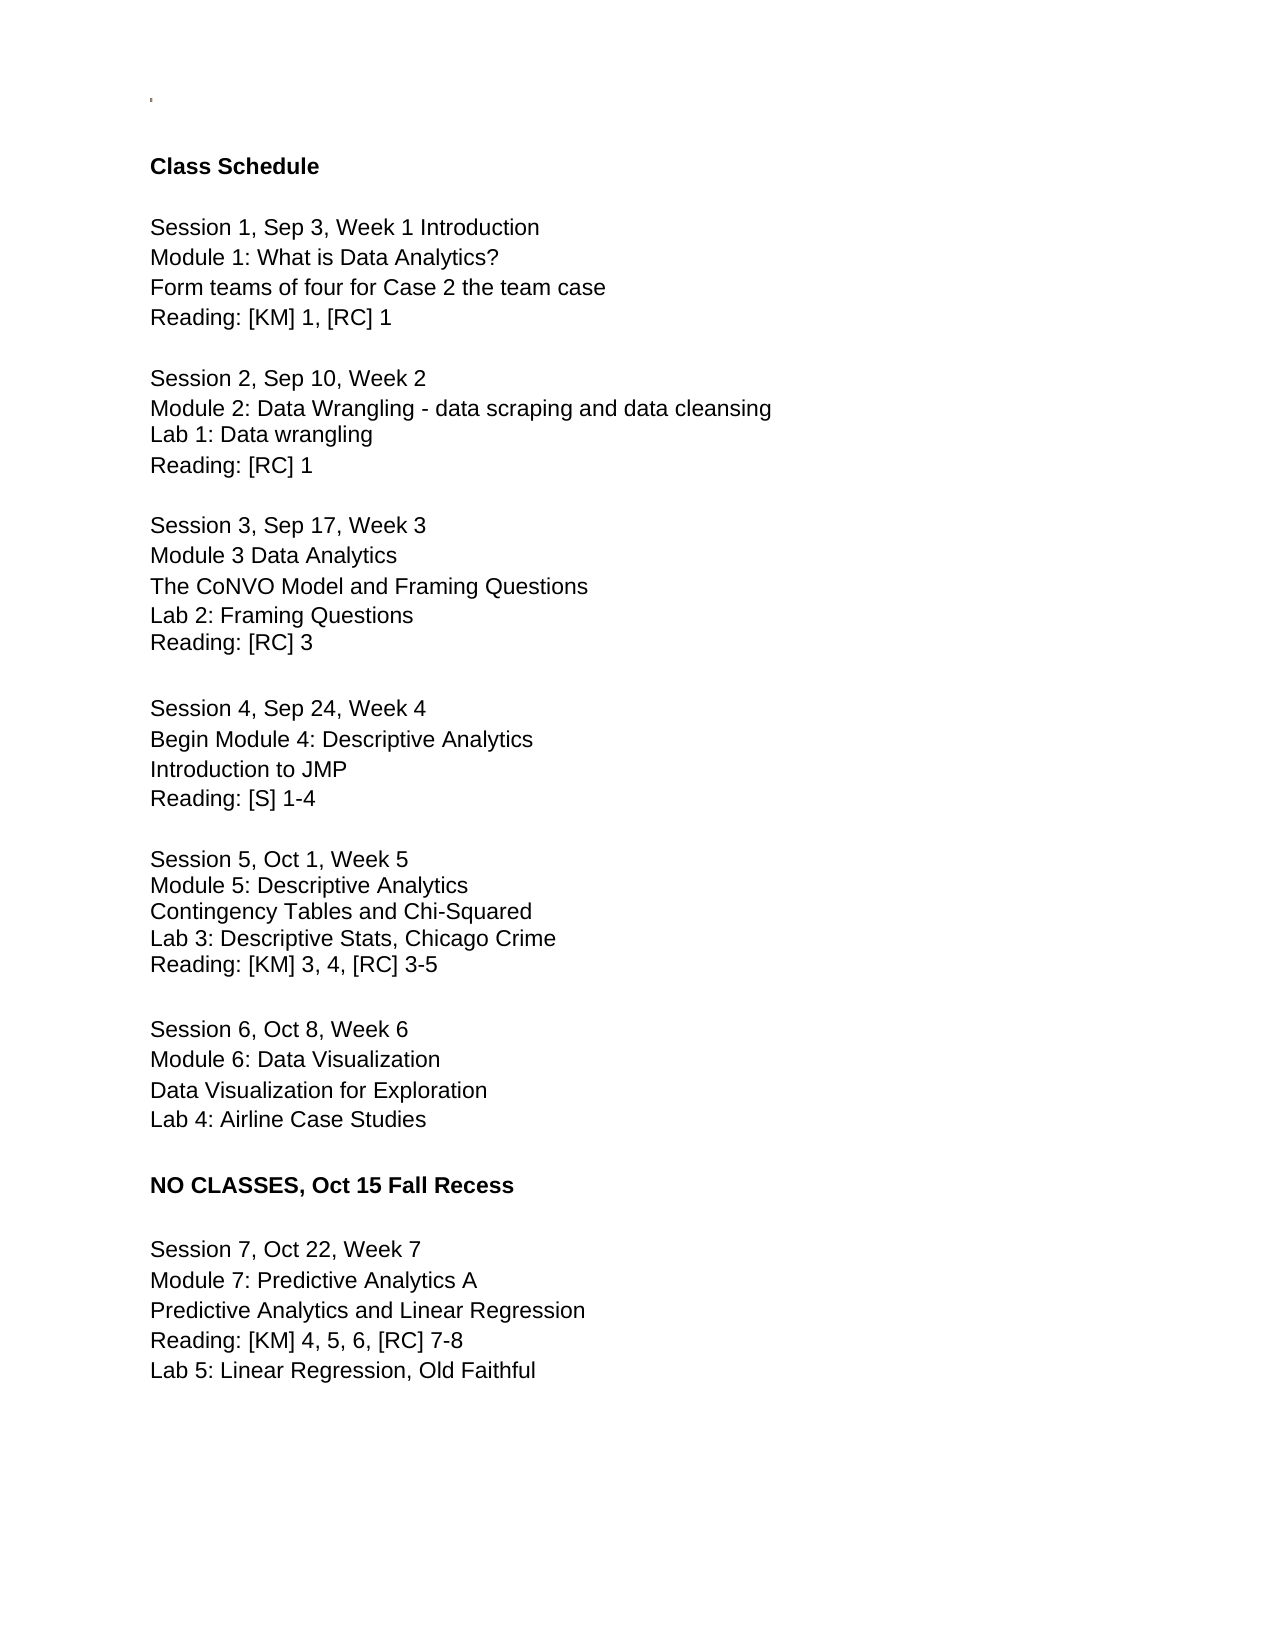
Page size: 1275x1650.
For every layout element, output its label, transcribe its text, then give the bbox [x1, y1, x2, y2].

text Lab 4: Airline Case Studies [150, 1107, 1158, 1133]
text Lab 1: Data wrangling [150, 422, 1158, 448]
text Session 6, Oct 8, Week 6 [150, 1016, 572, 1042]
text Introduction to JMP [150, 756, 572, 782]
text Reading: [RC] 3 [150, 629, 1158, 655]
text Session 2, Sep 10, Week 2 [150, 365, 1158, 391]
text Session 3, Sep 17, Week 3 [150, 512, 572, 539]
text Reading: [KM] 1, [RC] 1 [150, 304, 1158, 330]
text Predictive Analytics and Linear Regression [150, 1297, 1158, 1323]
text Begin Module 4: Descriptive Analytics [150, 726, 572, 752]
text Session 1, Sep 3, Week 1 Introduction Module 1: What is Data Analytics? [150, 213, 572, 270]
text Reading: [RC] 1 [150, 452, 842, 478]
text Module 6: Data Visualization [150, 1046, 1158, 1073]
text Session 4, Sep 24, Week 4 [150, 695, 572, 722]
text Reading: [S] 1-4 [150, 786, 1158, 812]
text NO CLASSES, Oct 15 Fall Recess [150, 1172, 1158, 1198]
text Contingency Tables and Chi-Squared [150, 899, 1158, 925]
text Module 3 Data Analytics [150, 542, 1158, 569]
text Lab 2: Framing Questions [150, 603, 1158, 629]
text Module 7: Predictive Analytics A [150, 1267, 572, 1293]
text Form teams of four for Case 2 the team case [150, 274, 1158, 300]
text Reading: [KM] 3, 4, [RC] 3-5 [150, 951, 543, 978]
subtitle Class Schedule [150, 153, 1158, 179]
text The CoNVO Model and Framing Questions [150, 573, 1158, 599]
text Module 5: Descriptive Analytics [150, 873, 1158, 899]
text Data Visualization for Exploration [150, 1077, 1158, 1103]
text Session 5, Oct 1, Week 5 [150, 847, 1158, 873]
text Session 7, Oct 22, Week 7 [150, 1236, 572, 1263]
text Reading: [KM] 4, 5, 6, [RC] 7-8 [150, 1327, 1158, 1353]
text Lab 5: Linear Regression, Old Faithful [150, 1357, 1158, 1383]
text Lab 3: Descriptive Stats, Chicago Crime [150, 925, 1158, 951]
text Module 2: Data Wrangling - data scraping and data cleansing [150, 395, 1158, 422]
